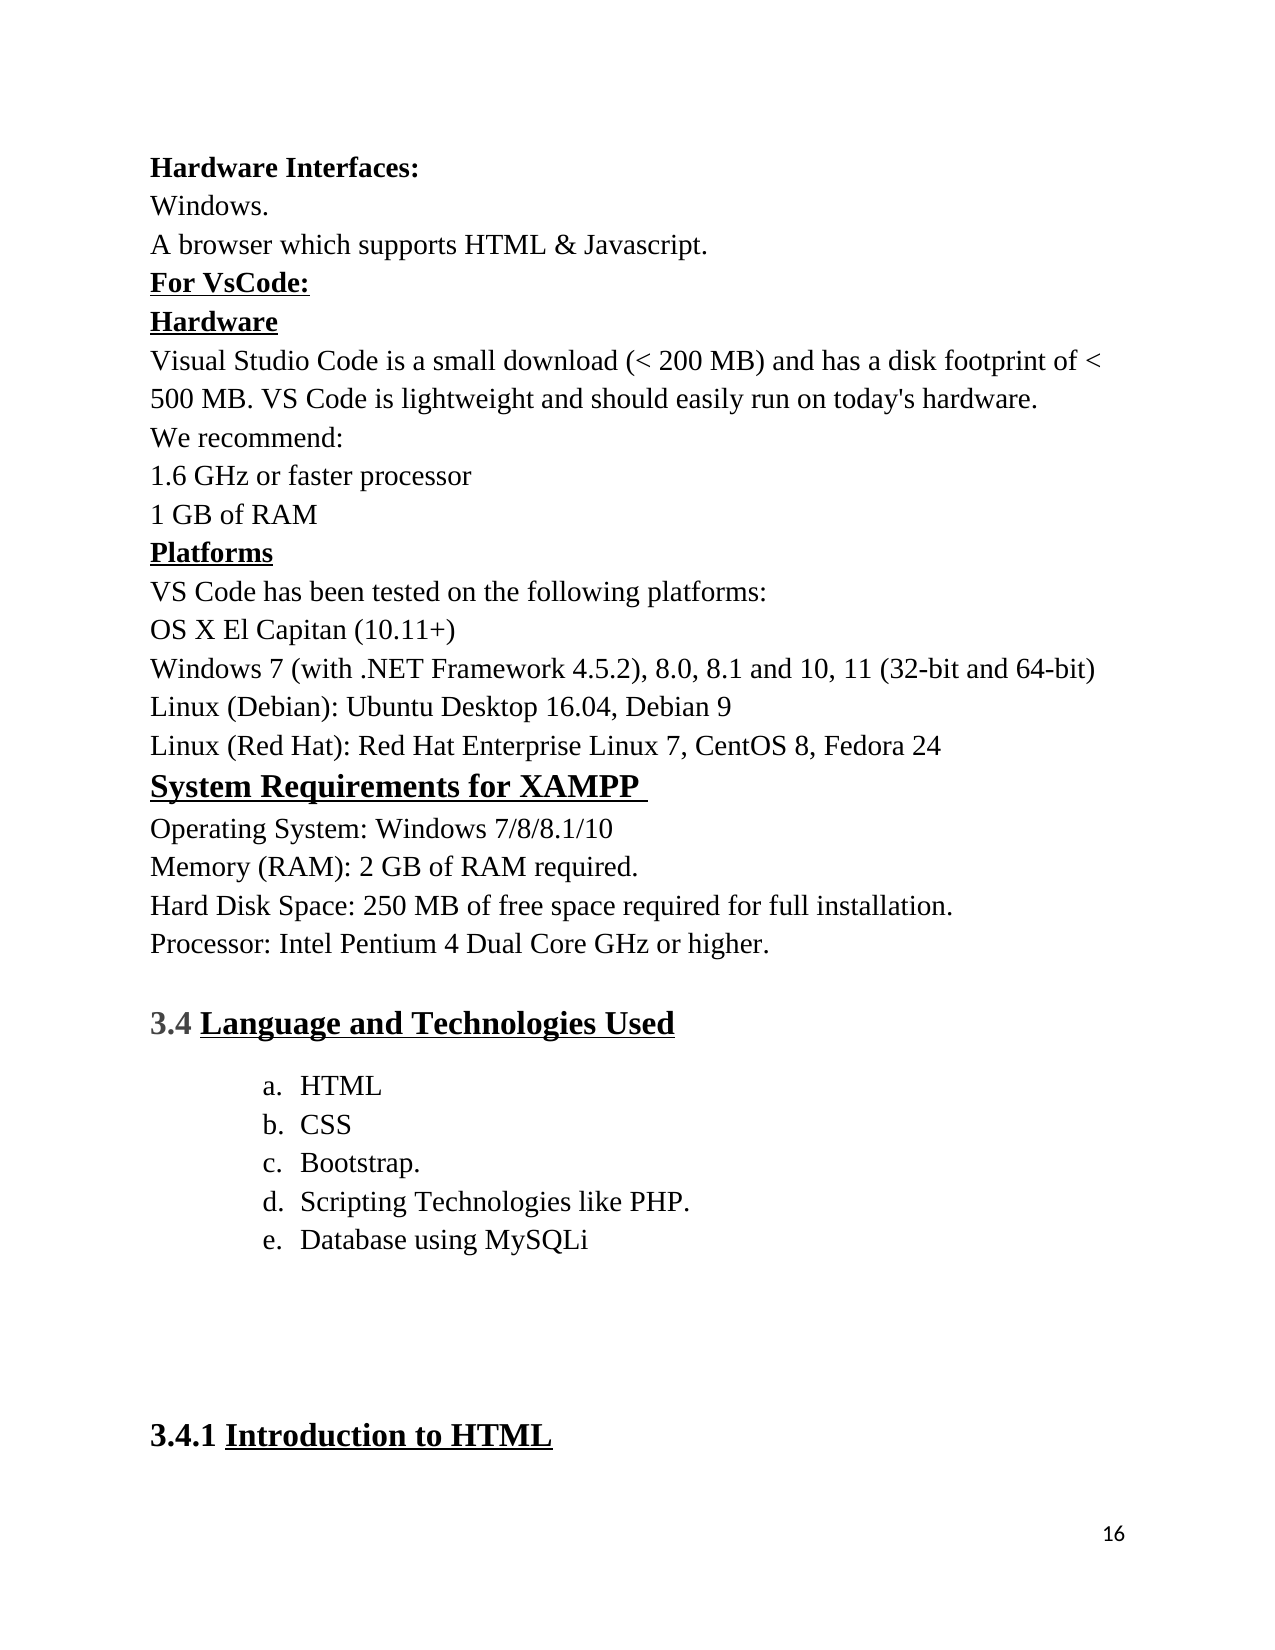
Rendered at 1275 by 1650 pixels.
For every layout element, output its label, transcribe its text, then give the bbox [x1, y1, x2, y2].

text Hardware [150, 304, 1125, 338]
text VS Code has been tested on the following platforms: [150, 574, 1125, 607]
text Operating System: Windows 7/8/8.1/10 [150, 811, 1125, 844]
text Windows. [150, 188, 1125, 222]
text Linux (Red Hat): Red Hat Enterprise Linux 7, CentOS 8, Fedora 24 [150, 728, 1125, 762]
list Bootstrap. [262, 1145, 1125, 1179]
list HTML [262, 1068, 1125, 1102]
text Hard Disk Space: 250 MB of free space required for full installation. [150, 888, 1125, 921]
text OS X El Capitan (10.11+) [150, 612, 1125, 646]
list Database using MySQLi [262, 1222, 1125, 1256]
text 3.4 Language and Technologies Used [150, 1003, 1125, 1042]
list CSS [262, 1107, 1125, 1140]
text Windows 7 (with .NET Framework 4.5.2), 8.0, 8.1 and 10, 11 (32-bit and 64-bit) [150, 651, 1125, 684]
text 1 GB of RAM [150, 497, 1125, 530]
text Platforms [150, 535, 1125, 569]
text Memory (RAM): 2 GB of RAM required. [150, 849, 1125, 883]
text Visual Studio Code is a small download (< 200 MB) and has a disk footprint of < 500 MB. VS Code is lightweight and should easily run on today's hardware. [150, 343, 1125, 415]
text Processor: Intel Pentium 4 Dual Core GHz or higher. [150, 926, 1125, 960]
text System Requirements for XAMPP [150, 767, 1125, 805]
text 3.4.1 Introduction to HTML [150, 1415, 1125, 1453]
text For VsCode: [150, 266, 1125, 299]
text A browser which supports HTML & Javascript. [150, 227, 1125, 261]
text 1.6 GHz or faster processor [150, 458, 1125, 492]
text Linux (Debian): Ubuntu Desktop 16.04, Debian 9 [150, 689, 1125, 723]
text We recommend: [150, 420, 1125, 453]
text Hardware Interfaces: [150, 150, 1125, 183]
list Scripting Technologies like PHP. [262, 1184, 1125, 1217]
